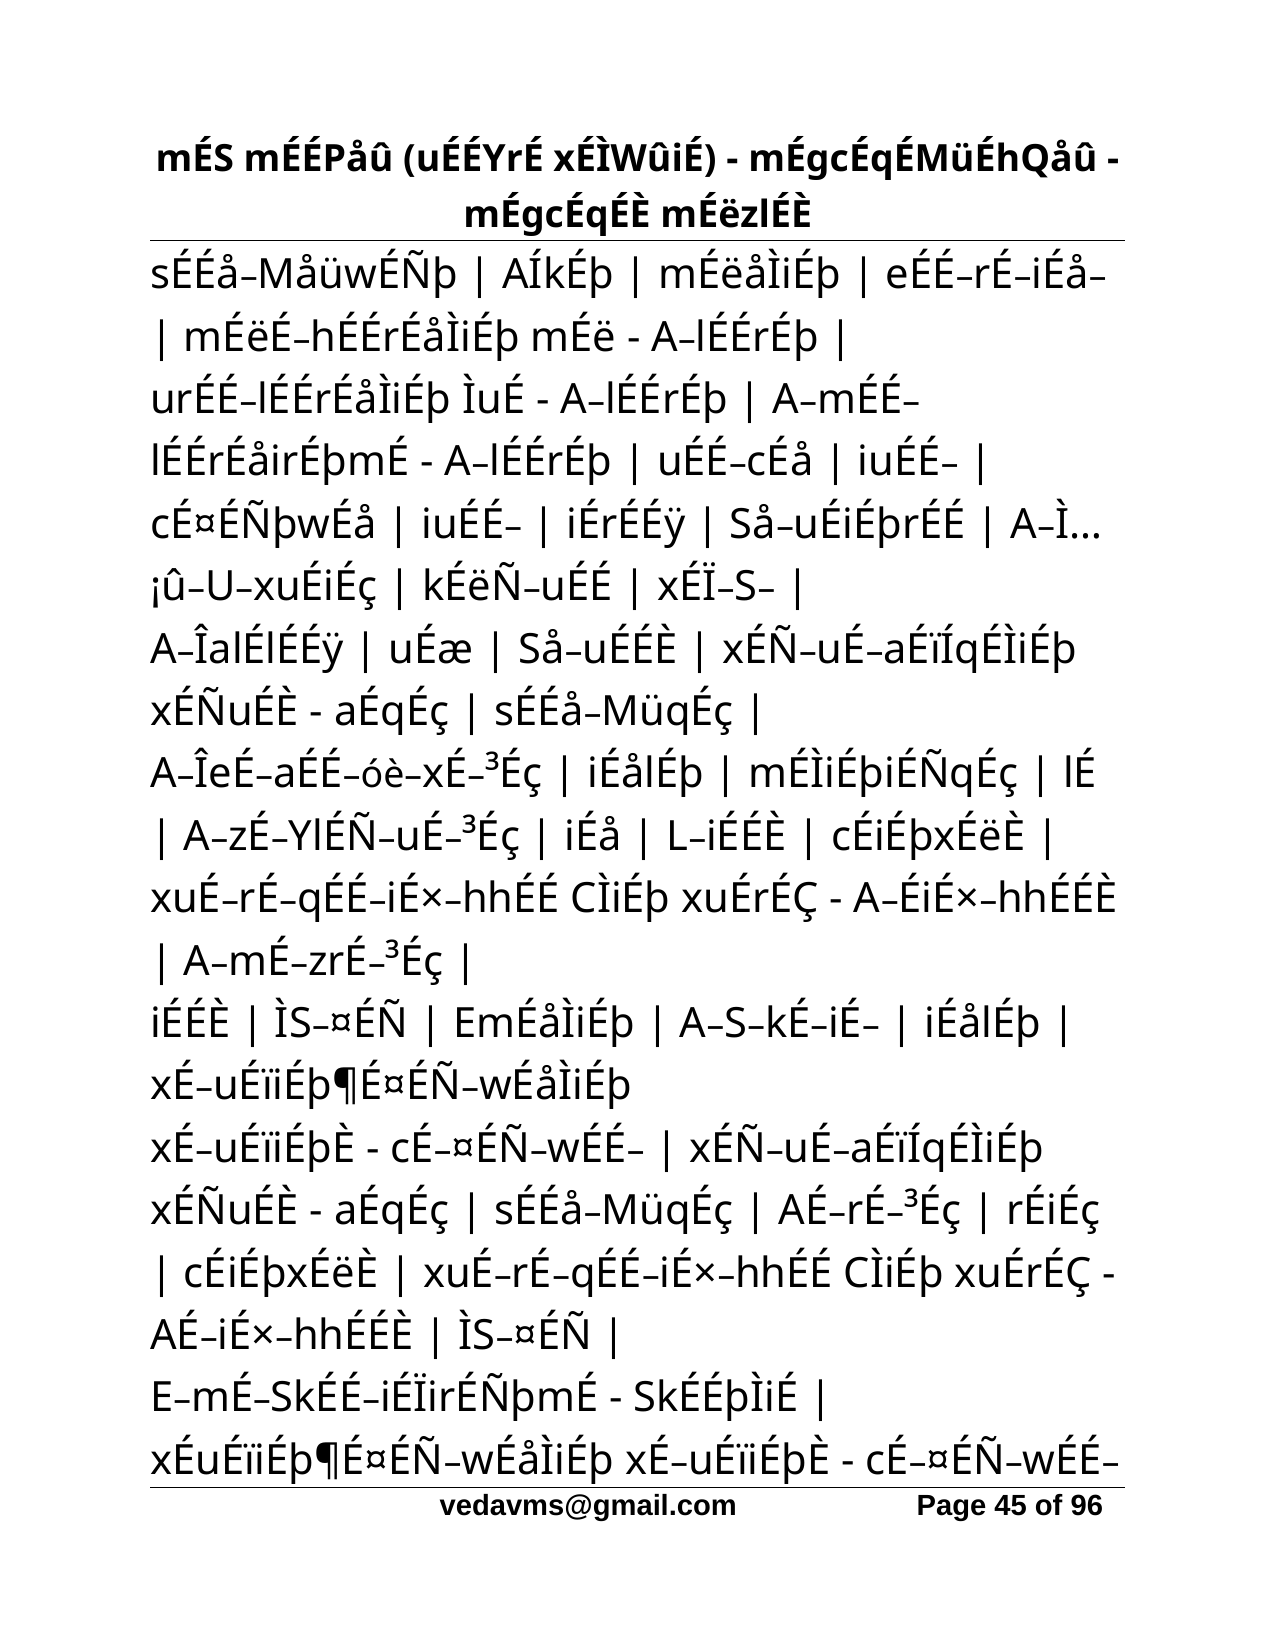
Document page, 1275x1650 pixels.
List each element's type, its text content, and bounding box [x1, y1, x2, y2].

text cÉ¤ÉÑþwÉå | iuÉÉ– | iÉrÉÉÿ | Så–uÉiÉþrÉÉ | A–Ì…¡û–U–xuÉiÉç | kÉëÑ–uÉÉ | xÉÏ–S– | [150, 494, 1125, 613]
text iÉÉÈ | ÌS–¤ÉÑ | EmÉåÌiÉþ | A–S–kÉ–iÉ– | iÉålÉþ | xÉ–uÉïiÉþ¶É¤ÉÑ–wÉåÌiÉþ [150, 993, 1125, 1112]
text A–ÎeÉ–aÉÉ–óè–xÉ–³Éç | iÉålÉþ | mÉÌiÉþiÉÑqÉç | lÉ | A–zÉ–YlÉÑ–uÉ–³Éç | iÉå | L–iÉÉÈ | cÉiÉþxÉëÈ | xuÉ–rÉ–qÉÉ–iÉ×–hhÉÉ CÌiÉþ xuÉrÉÇ - A–ÉiÉ×–hhÉÉÈ | A–mÉ–zrÉ–³Éç | [150, 743, 1125, 987]
text urÉÉ–lÉÉrÉåÌiÉþ ÌuÉ - A–lÉÉrÉþ | A–mÉÉ–lÉÉrÉåirÉþmÉ - A–lÉÉrÉþ | uÉÉ–cÉå | iuÉÉ– | [150, 369, 1125, 488]
text A–ÎalÉlÉÉÿ | uÉæ | Så–uÉÉÈ | xÉÑ–uÉ–aÉïÍqÉÌiÉþ xÉÑuÉÈ - aÉqÉç | sÉÉå–MüqÉç | [150, 618, 1125, 738]
text sÉÉå–MåüwÉÑþ | AÍkÉþ | mÉëåÌiÉþ | eÉÉ–rÉ–iÉå– | mÉëÉ–hÉÉrÉåÌiÉþ mÉë - A–lÉÉrÉþ | [150, 244, 1125, 363]
